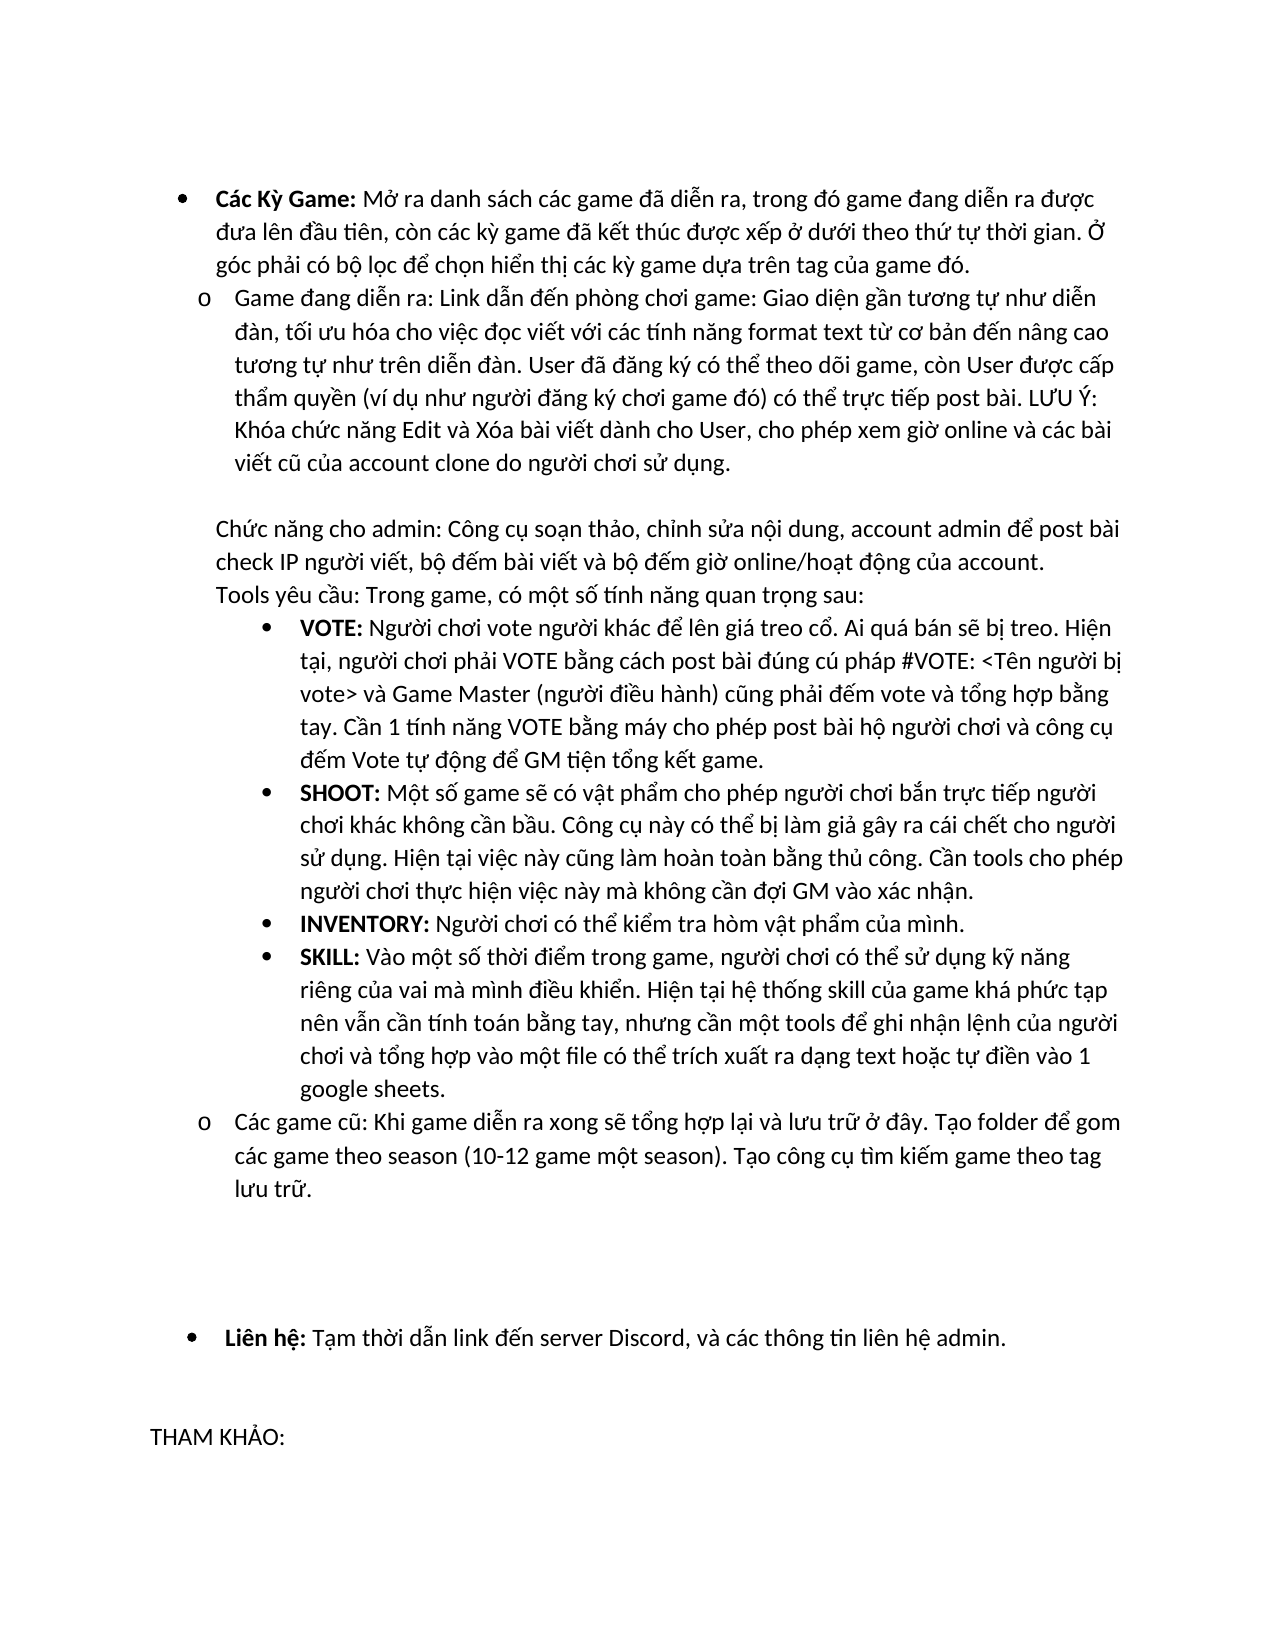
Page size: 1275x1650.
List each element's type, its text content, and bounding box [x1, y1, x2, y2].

list SHOOT: Một số game sẽ có vật phẩm cho phép người chơi bắn trực tiếp người chơi khác không cần bầu. Công cụ này có thể bị làm giả gây ra cái chết cho người sử dụng. Hiện tại việc này cũng làm hoàn toàn bằng thủ công. Cần tools cho phép người chơi thực hiện việc này mà không cần đợi GM vào xác nhận. [262, 777, 1125, 906]
list Chức năng cho admin: Công cụ soạn thảo, chỉnh sửa nội dung, account admin để post bài check IP người viết, bộ đếm bài viết và bộ đếm giờ online/hoạt động của account. [216, 513, 1125, 577]
list Liên hệ: Tạm thời dẫn link đến server Discord, và các thông tin liên hệ admin. [187, 1322, 1125, 1352]
list INVENTORY: Người chơi có thể kiểm tra hòm vật phẩm của mình. [262, 908, 1125, 939]
list Game đang diễn ra: Link dẫn đến phòng chơi game: Giao diện gần tương tự như diễn đàn, tối ưu hóa cho việc đọc viết với các tính năng format text từ cơ bản đến nâng cao tương tự như trên diễn đàn. User đã đăng ký có thể theo dõi game, còn User được cấp thẩm quyền (ví dụ như người đăng ký chơi game đó) có thể trực tiếp post bài. LƯU Ý: Khóa chức năng Edit và Xóa bài viết dành cho User, cho phép xem giờ online và các bài viết cũ của account clone do người chơi sử dụng. [197, 282, 1125, 478]
list VOTE: Người chơi vote người khác để lên giá treo cổ. Ai quá bán sẽ bị treo. Hiện tại, người chơi phải VOTE bằng cách post bài đúng cú pháp #VOTE: <Tên người bị vote> và Game Master (người điều hành) cũng phải đếm vote và tổng hợp bằng tay. Cần 1 tính năng VOTE bằng máy cho phép post bài hộ người chơi và công cụ đếm Vote tự động để GM tiện tổng kết game. [262, 612, 1125, 774]
list Tools yêu cầu: Trong game, có một số tính năng quan trọng sau: [216, 579, 1125, 610]
list Các game cũ: Khi game diễn ra xong sẽ tổng hợp lại và lưu trữ ở đây. Tạo folder để gom các game theo season (10-12 game một season). Tạo công cụ tìm kiếm game theo tag lưu trữ. [197, 1106, 1125, 1203]
list Các Kỳ Game: Mở ra danh sách các game đã diễn ra, trong đó game đang diễn ra được đưa lên đầu tiên, còn các kỳ game đã kết thúc được xếp ở dưới theo thứ tự thời gian. Ở góc phải có bộ lọc để chọn hiển thị các kỳ game dựa trên tag của game đó. [178, 183, 1125, 279]
text THAM KHẢO: [150, 1421, 1125, 1451]
list SKILL: Vào một số thời điểm trong game, người chơi có thể sử dụng kỹ năng riêng của vai mà mình điều khiển. Hiện tại hệ thống skill của game khá phức tạp nên vẫn cần tính toán bằng tay, nhưng cần một tools để ghi nhận lệnh của người chơi và tổng hợp vào một file có thể trích xuất ra dạng text hoặc tự điền vào 1 google sheets. [262, 941, 1125, 1103]
